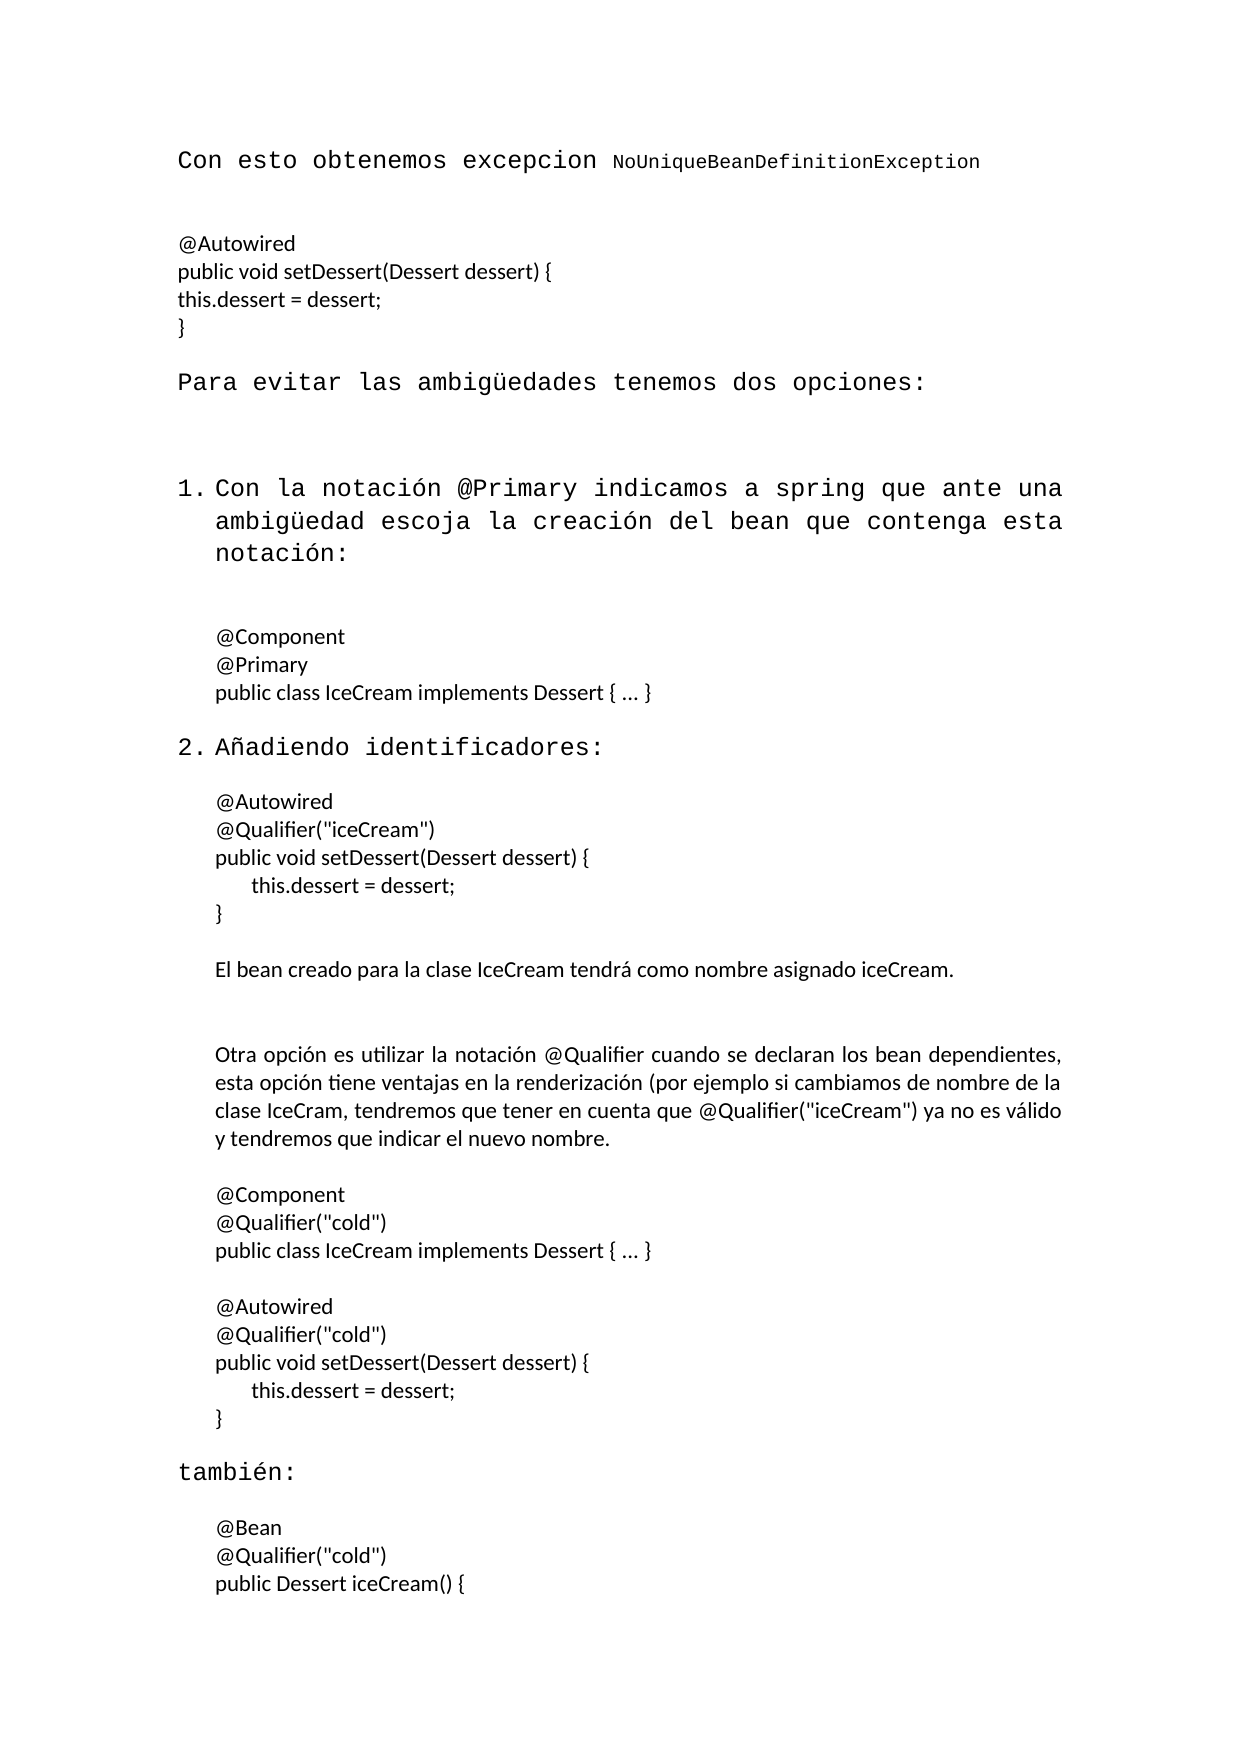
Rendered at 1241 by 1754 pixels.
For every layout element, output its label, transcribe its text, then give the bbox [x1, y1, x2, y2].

text public void setDessert(Dessert dessert) { [215, 1348, 1063, 1376]
text @Component [215, 1180, 1063, 1208]
text public class IceCream implements Dessert { ... } [215, 1236, 1063, 1264]
list Añadiendo identificadores: [177, 734, 1063, 762]
text public Dessert iceCream() { [215, 1569, 1063, 1597]
text Para evitar las ambigüedades tenemos dos opciones: [177, 369, 1063, 397]
list Con la notación @Primary indicamos a spring que ante una ambigüedad escoja la creación del bean que contenga esta notación: [177, 476, 1063, 569]
text @Qualifier("cold") [215, 1208, 1063, 1236]
text public void setDessert(Dessert dessert) { [177, 257, 1063, 285]
text @Autowired [177, 229, 1063, 257]
text this.dessert = dessert; [177, 285, 1063, 313]
text this.dessert = dessert; [215, 1376, 1063, 1404]
text Otra opción es utilizar la notación @Qualifier cuando se declaran los bean dependientes, esta opción tiene ventajas en la renderización (por ejemplo si cambiamos de nombre de la clase IceCram, tendremos que tener en cuenta que @Qualifier("iceCream") ya no es válido y tendremos que indicar el nuevo nombre. [215, 1040, 1063, 1152]
text public void setDessert(Dessert dessert) { [215, 843, 1063, 872]
text @Autowired [215, 787, 1063, 816]
text @Primary [215, 650, 1063, 678]
text } [177, 313, 1063, 341]
text @Qualifier("iceCream") [215, 816, 1063, 843]
text @Component [215, 622, 1063, 650]
text @Qualifier("cold") [215, 1320, 1063, 1348]
text this.dessert = dessert; [215, 872, 1063, 899]
text } [215, 1404, 1063, 1432]
text Con esto obtenemos excepcion NoUniqueBeanDefinitionException [177, 148, 1063, 176]
text } [215, 899, 1063, 928]
text @Bean [215, 1513, 1063, 1541]
text @Autowired [215, 1292, 1063, 1320]
text El bean creado para la clase IceCream tendrá como nombre asignado iceCream. [215, 956, 1063, 984]
text @Qualifier("cold") [215, 1541, 1063, 1569]
text también: [177, 1460, 1063, 1488]
text public class IceCream implements Dessert { ... } [215, 678, 1063, 706]
